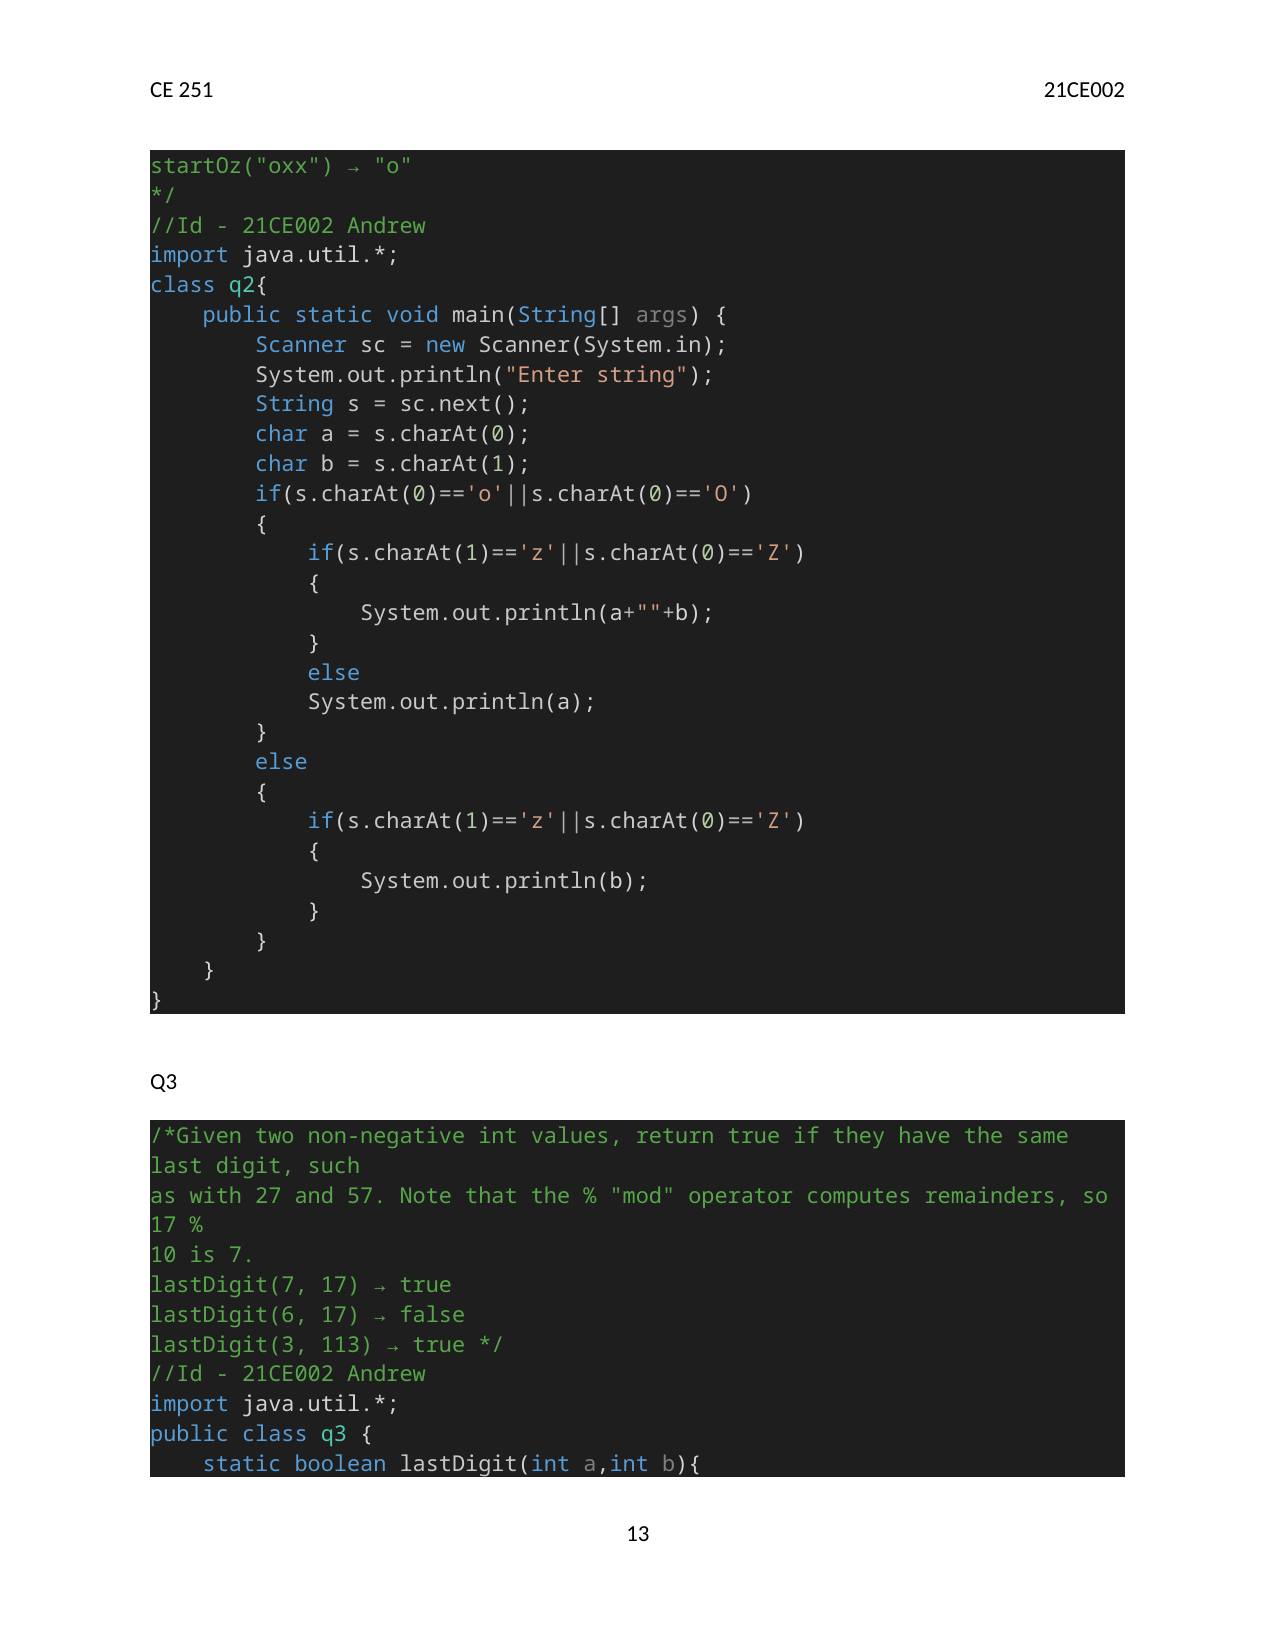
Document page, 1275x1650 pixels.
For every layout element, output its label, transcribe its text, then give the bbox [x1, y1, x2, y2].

text String s = sc.next(); [150, 388, 1125, 418]
text as with 27 and 57. Note that the % "mod" operator computes remainders, so 17 % [150, 1179, 1125, 1239]
text Q3 [150, 1067, 1125, 1095]
text System.out.println(a+""+b); [150, 597, 1125, 627]
text public class q3 { [150, 1418, 1125, 1448]
text //Id - 21CE002 Andrew [150, 209, 1125, 239]
text if(s.charAt(0)=='o'||s.charAt(0)=='O') [150, 478, 1125, 507]
text { [150, 507, 1125, 537]
text } [150, 954, 1125, 984]
text if(s.charAt(1)=='z'||s.charAt(0)=='Z') [150, 805, 1125, 835]
text } [150, 924, 1125, 954]
text import java.util.*; [150, 239, 1125, 269]
text else [150, 656, 1125, 686]
text else [150, 746, 1125, 776]
text System.out.println("Enter string"); [150, 358, 1125, 388]
text //Id - 21CE002 Andrew [150, 1358, 1125, 1388]
text static boolean lastDigit(int a,int b){ [150, 1448, 1125, 1477]
text } [150, 627, 1125, 656]
text } [150, 984, 1125, 1014]
text } [150, 895, 1125, 924]
text { [150, 567, 1125, 597]
text char a = s.charAt(0); [150, 418, 1125, 448]
text /*Given two non-negative int values, return true if they have the same last digit, such [150, 1120, 1125, 1179]
text */ [150, 180, 1125, 209]
text { [150, 835, 1125, 865]
text if(s.charAt(1)=='z'||s.charAt(0)=='Z') [150, 537, 1125, 567]
text class q2{ [150, 269, 1125, 299]
text lastDigit(7, 17) → true [150, 1269, 1125, 1299]
text Scanner sc = new Scanner(System.in); [150, 329, 1125, 358]
text char b = s.charAt(1); [150, 448, 1125, 478]
text lastDigit(3, 113) → true */ [150, 1328, 1125, 1358]
text public static void main(String[] args) { [150, 299, 1125, 329]
text System.out.println(b); [150, 865, 1125, 895]
text } [150, 716, 1125, 746]
text lastDigit(6, 17) → false [150, 1299, 1125, 1328]
text import java.util.*; [150, 1388, 1125, 1418]
text System.out.println(a); [150, 686, 1125, 716]
text startOz("oxx") → "o" [150, 150, 1125, 180]
text { [150, 776, 1125, 805]
text 10 is 7. [150, 1239, 1125, 1269]
